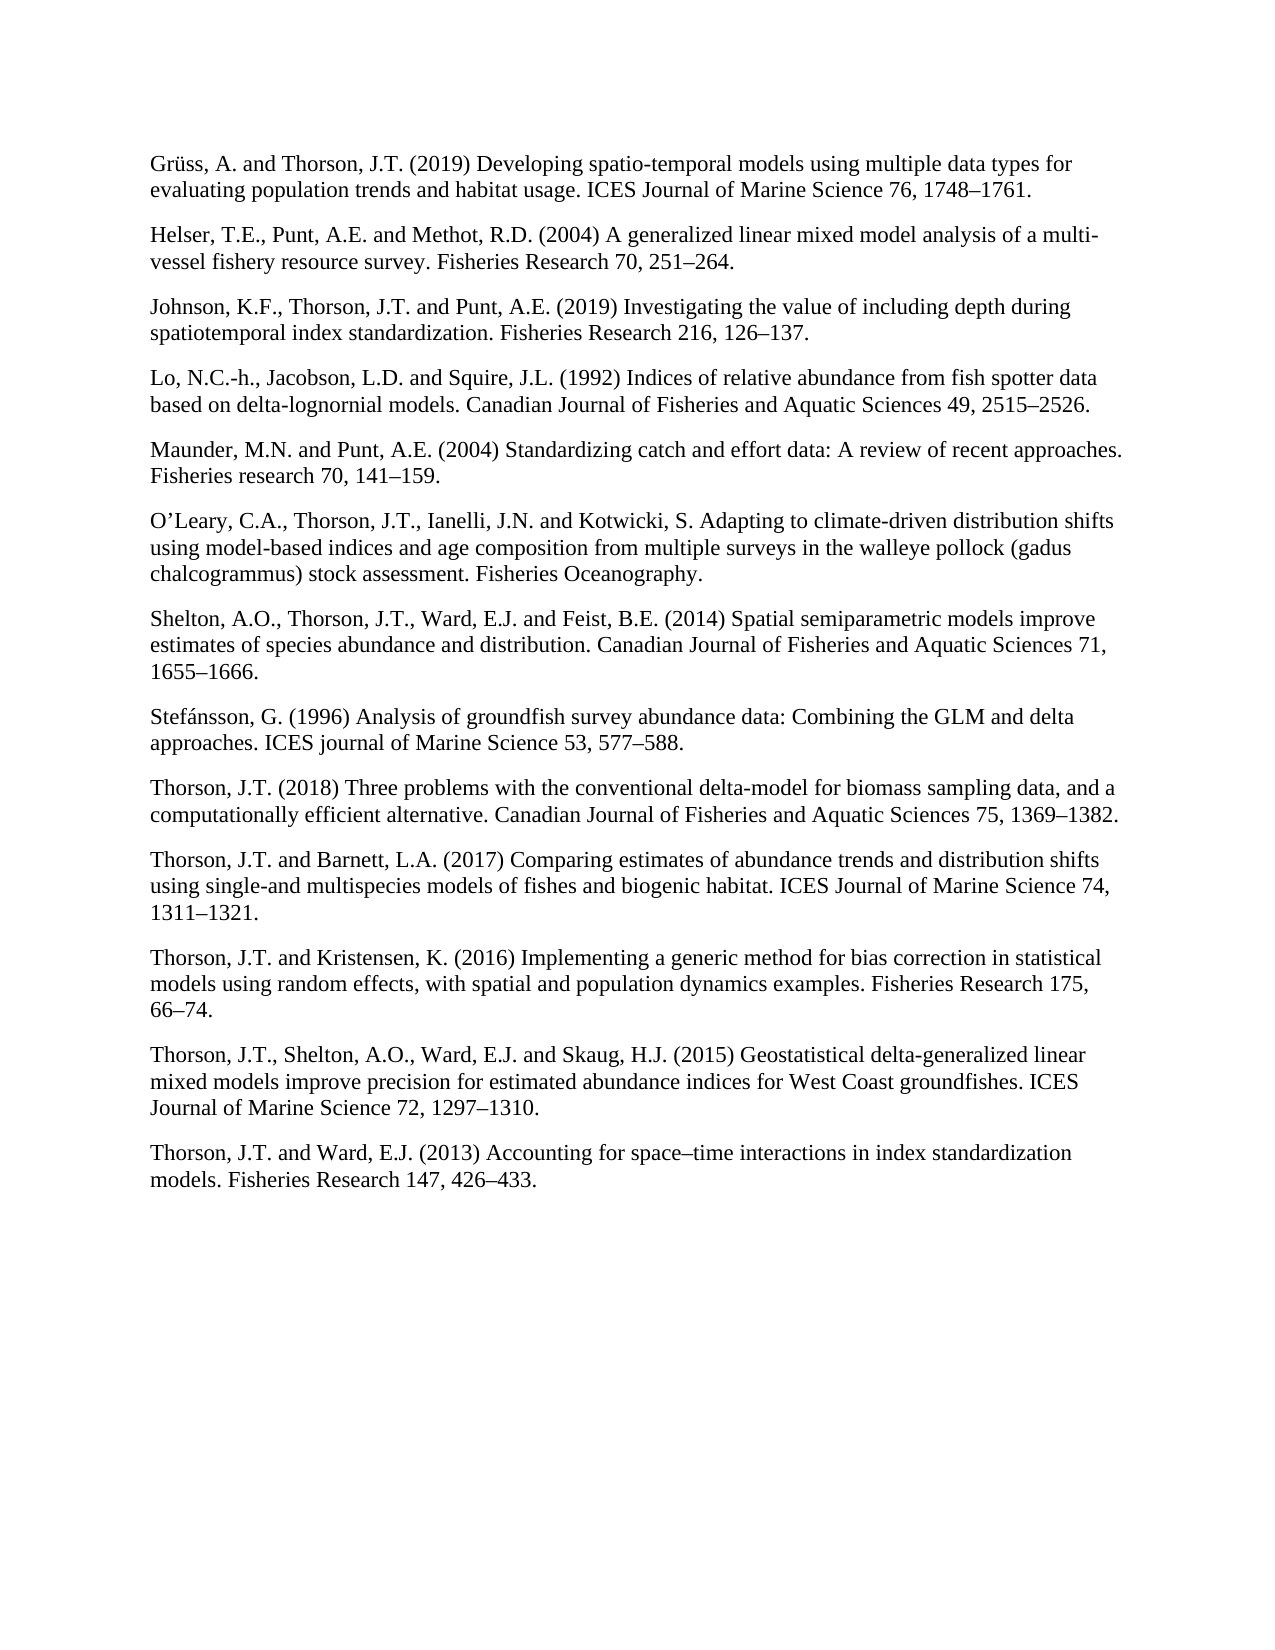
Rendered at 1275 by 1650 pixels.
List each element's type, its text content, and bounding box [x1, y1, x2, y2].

text Thorson, J.T. and Ward, E.J. (2013) Accounting for space–time interactions in index standardization models. Fisheries Research 147, 426–433. [150, 1139, 1125, 1192]
text Lo, N.C.-h., Jacobson, L.D. and Squire, J.L. (1992) Indices of relative abundance from fish spotter data based on delta-lognornial models. Canadian Journal of Fisheries and Aquatic Sciences 49, 2515–2526. [150, 364, 1125, 417]
text Johnson, K.F., Thorson, J.T. and Punt, A.E. (2019) Investigating the value of including depth during spatiotemporal index standardization. Fisheries Research 216, 126–137. [150, 293, 1125, 346]
text Thorson, J.T. and Barnett, L.A. (2017) Comparing estimates of abundance trends and distribution shifts using single-and multispecies models of fishes and biogenic habitat. ICES Journal of Marine Science 74, 1311–1321. [150, 846, 1125, 925]
text Shelton, A.O., Thorson, J.T., Ward, E.J. and Feist, B.E. (2014) Spatial semiparametric models improve estimates of species abundance and distribution. Canadian Journal of Fisheries and Aquatic Sciences 71, 1655–1666. [150, 605, 1125, 684]
text Stefánsson, G. (1996) Analysis of groundfish survey abundance data: Combining the GLM and delta approaches. ICES journal of Marine Science 53, 577–588. [150, 703, 1125, 756]
text Thorson, J.T., Shelton, A.O., Ward, E.J. and Skaug, H.J. (2015) Geostatistical delta-generalized linear mixed models improve precision for estimated abundance indices for West Coast groundfishes. ICES Journal of Marine Science 72, 1297–1310. [150, 1041, 1125, 1121]
text Thorson, J.T. and Kristensen, K. (2016) Implementing a generic method for bias correction in statistical models using random effects, with spatial and population dynamics examples. Fisheries Research 175, 66–74. [150, 944, 1125, 1023]
text Thorson, J.T. (2018) Three problems with the conventional delta-model for biomass sampling data, and a computationally efficient alternative. Canadian Journal of Fisheries and Aquatic Sciences 75, 1369–1382. [150, 774, 1125, 827]
text Maunder, M.N. and Punt, A.E. (2004) Standardizing catch and effort data: A review of recent approaches. Fisheries research 70, 141–159. [150, 436, 1125, 488]
text Helser, T.E., Punt, A.E. and Methot, R.D. (2004) A generalized linear mixed model analysis of a multi-vessel fishery resource survey. Fisheries Research 70, 251–264. [150, 221, 1125, 274]
text O’Leary, C.A., Thorson, J.T., Ianelli, J.N. and Kotwicki, S. Adapting to climate-driven distribution shifts using model-based indices and age composition from multiple surveys in the walleye pollock (gadus chalcogrammus) stock assessment. Fisheries Oceanography. [150, 507, 1125, 586]
text Grüss, A. and Thorson, J.T. (2019) Developing spatio-temporal models using multiple data types for evaluating population trends and habitat usage. ICES Journal of Marine Science 76, 1748–1761. [150, 150, 1125, 203]
